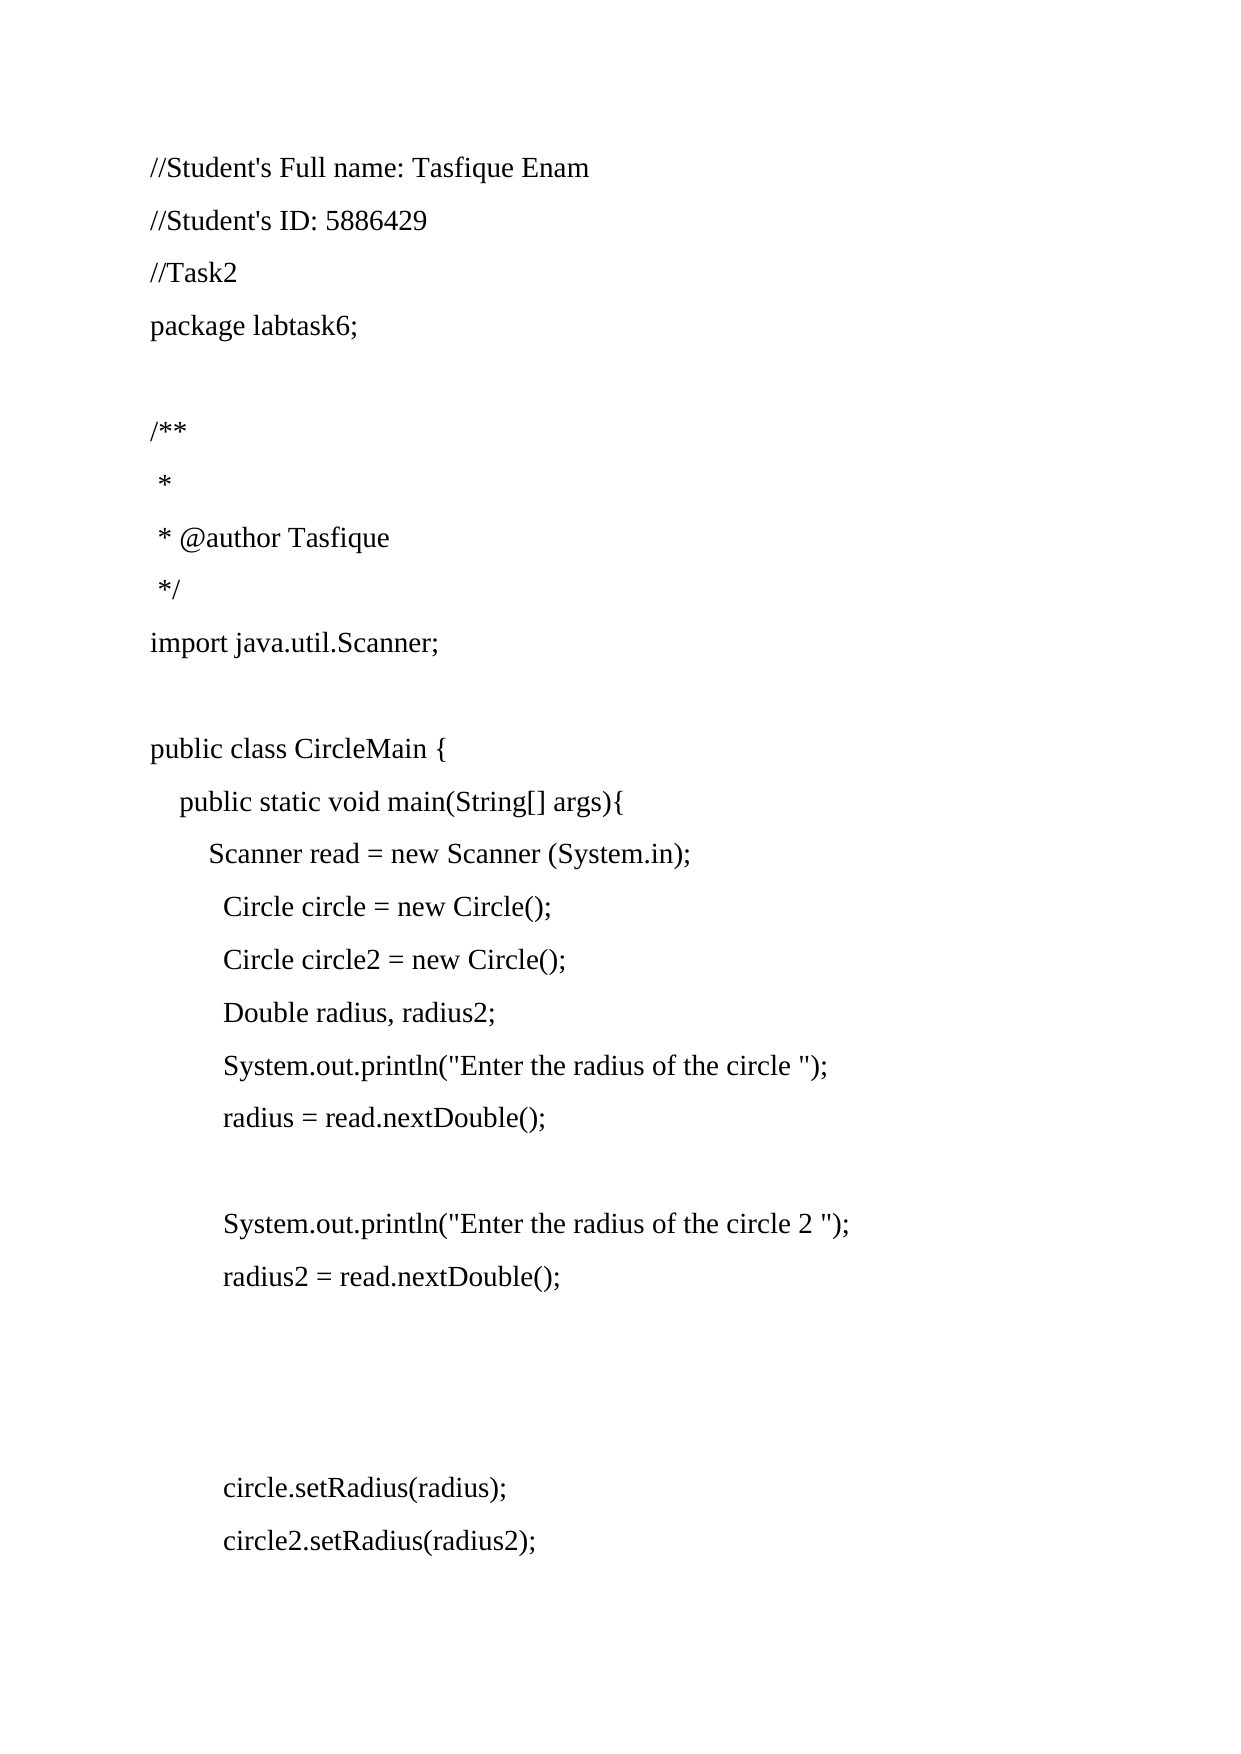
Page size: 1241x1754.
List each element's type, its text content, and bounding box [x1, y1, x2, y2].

text radius2 = read.nextDouble(); [150, 1259, 1090, 1293]
text Circle circle2 = new Circle(); [150, 942, 1090, 976]
text System.out.println("Enter the radius of the circle 2 "); [150, 1206, 1090, 1240]
text * [150, 467, 1090, 500]
text package labtask6; [150, 308, 1090, 342]
text circle.setRadius(radius); [150, 1470, 1090, 1504]
text public class CircleMain { [150, 731, 1090, 764]
text //Student's Full name: Tasfique Enam [150, 150, 1090, 183]
text Scanner read = new Scanner (System.in); [150, 837, 1090, 870]
text //Task2 [150, 256, 1090, 289]
text //Student's ID: 5886429 [150, 203, 1090, 236]
text import java.util.Scanner; [150, 625, 1090, 659]
text /** [150, 414, 1090, 448]
text * @author Tasfique [150, 520, 1090, 553]
text circle2.setRadius(radius2); [150, 1523, 1090, 1557]
text Circle circle = new Circle(); [150, 889, 1090, 923]
text Double radius, radius2; [150, 995, 1090, 1028]
text System.out.println("Enter the radius of the circle "); [150, 1048, 1090, 1081]
text */ [150, 572, 1090, 606]
text radius = read.nextDouble(); [150, 1101, 1090, 1134]
text public static void main(String[] args){ [150, 784, 1090, 817]
